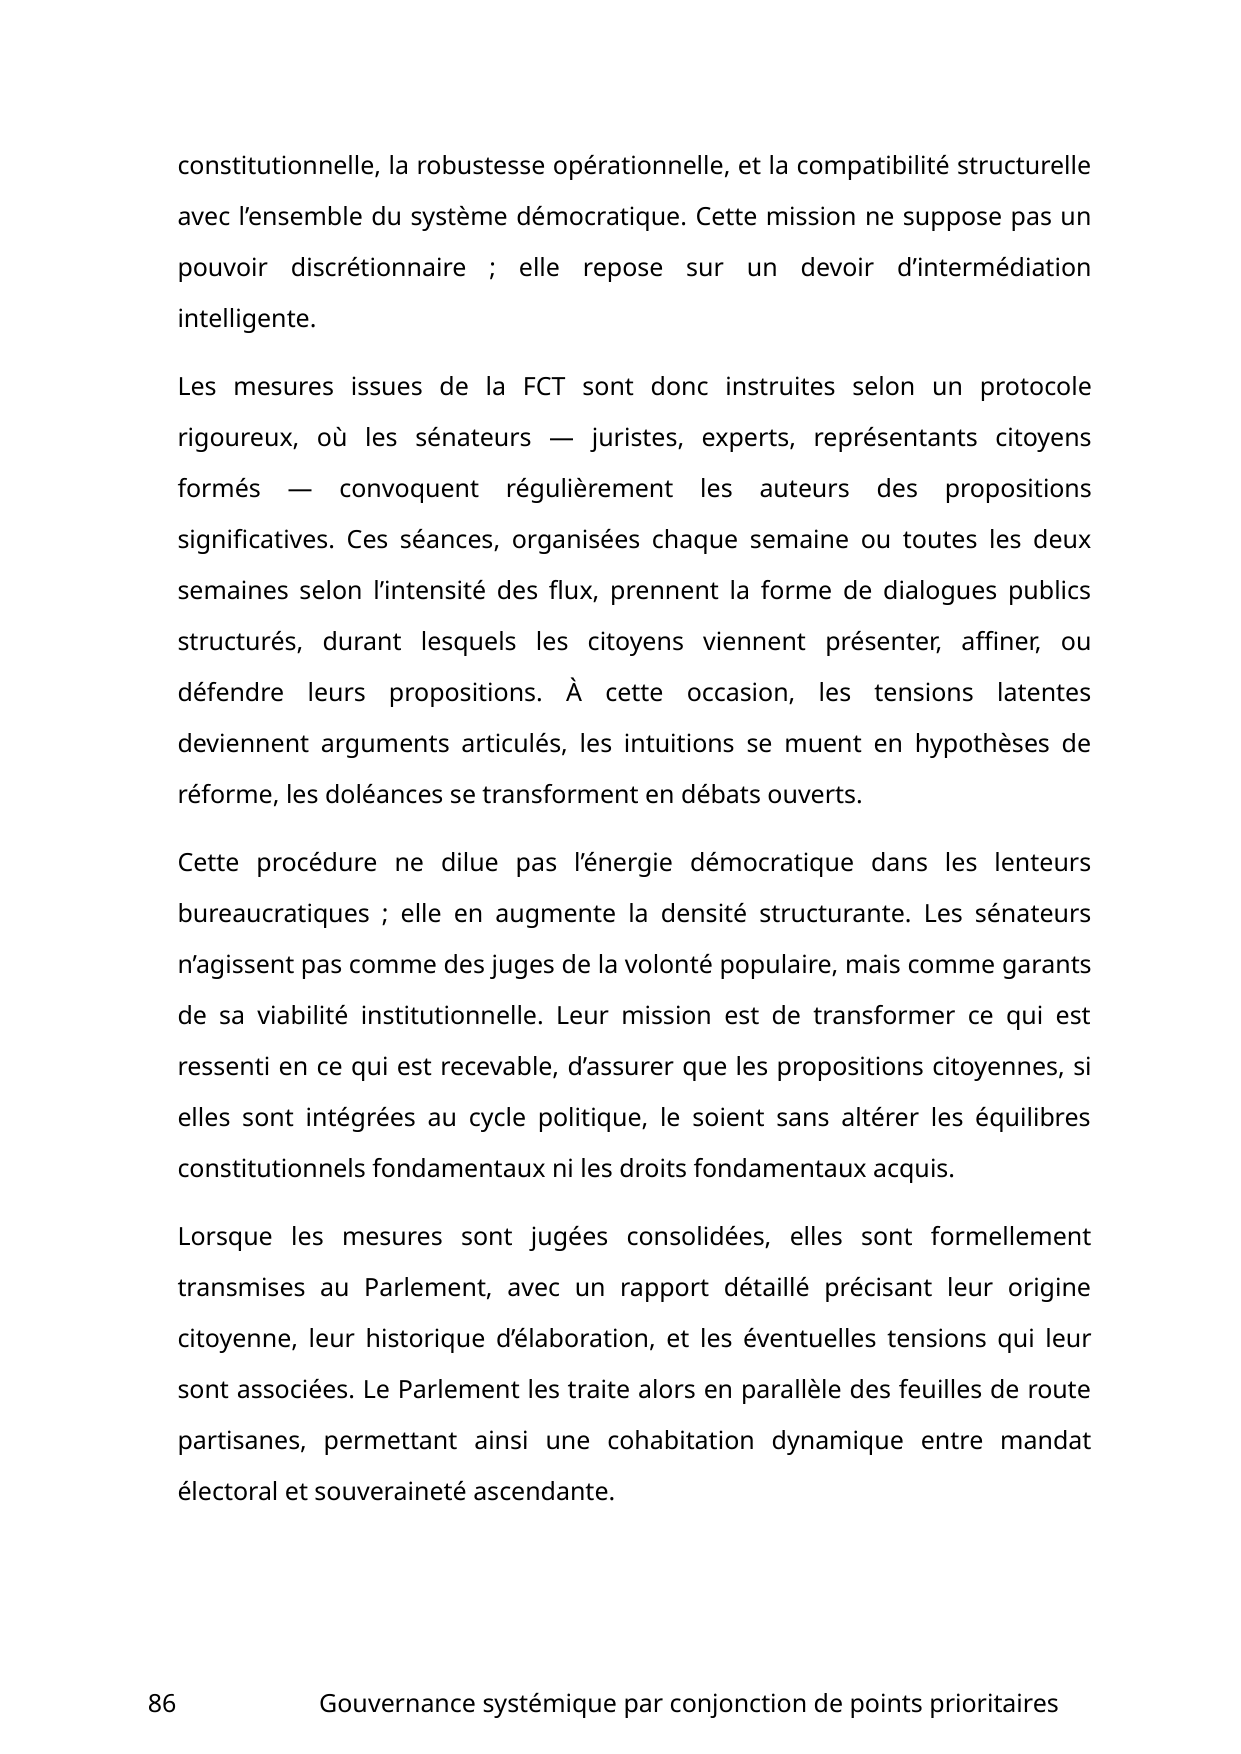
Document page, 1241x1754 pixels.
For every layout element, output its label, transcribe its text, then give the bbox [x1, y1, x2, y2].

text Lorsque les mesures sont jugées consolidées, elles sont formellement transmises au Parlement, avec un rapport détaillé précisant leur origine citoyenne, leur historique d’élaboration, et les éventuelles tensions qui leur sont associées. Le Parlement les traite alors en parallèle des feuilles de route partisanes, permettant ainsi une cohabitation dynamique entre mandat électoral et souveraineté ascendante. [177, 1218, 1092, 1508]
text Les mesures issues de la FCT sont donc instruites selon un protocole rigoureux, où les sénateurs — juristes, experts, représentants citoyens formés — convoquent régulièrement les auteurs des propositions significatives. Ces séances, organisées chaque semaine ou toutes les deux semaines selon l’intensité des flux, prennent la forme de dialogues publics structurés, durant lesquels les citoyens viennent présenter, affiner, ou défendre leurs propositions. À cette occasion, les tensions latentes deviennent arguments articulés, les intuitions se muent en hypothèses de réforme, les doléances se transforment en débats ouverts. [177, 368, 1092, 811]
text Cette procédure ne dilue pas l’énergie démocratique dans les lenteurs bureaucratiques ; elle en augmente la densité structurante. Les sénateurs n’agissent pas comme des juges de la volonté populaire, mais comme garants de sa viabilité institutionnelle. Leur mission est de transformer ce qui est ressenti en ce qui est recevable, d’assurer que les propositions citoyennes, si elles sont intégrées au cycle politique, le soient sans altérer les équilibres constitutionnels fondamentaux ni les droits fondamentaux acquis. [177, 844, 1092, 1185]
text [177, 148, 1092, 335]
